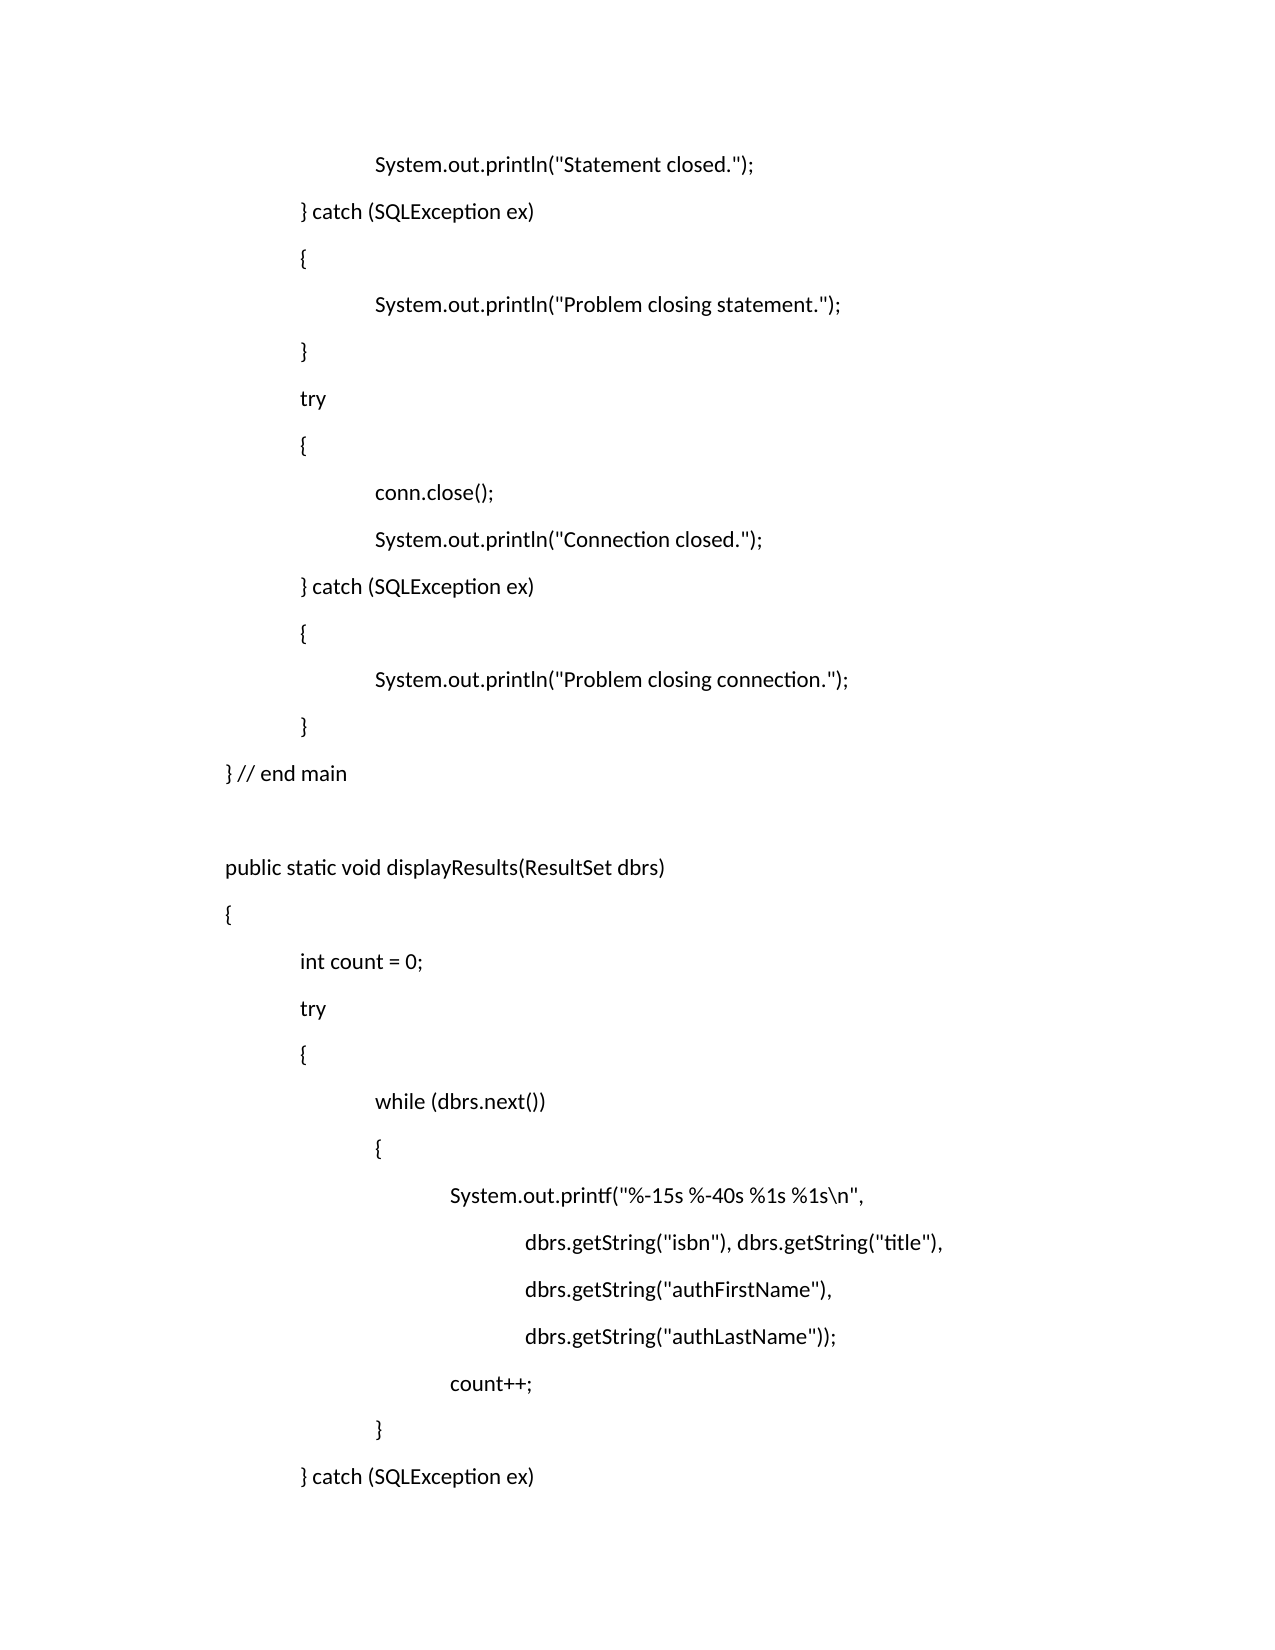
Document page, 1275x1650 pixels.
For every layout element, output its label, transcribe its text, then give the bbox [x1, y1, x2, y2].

text } catch (SQLException ex) [150, 1462, 1125, 1491]
text } catch (SQLException ex) [150, 572, 1125, 600]
text while (dbrs.next()) [150, 1087, 1125, 1116]
text { [150, 619, 1125, 647]
text { [150, 244, 1125, 272]
text try [150, 384, 1125, 412]
text dbrs.getString("isbn"), dbrs.getString("title"), [150, 1228, 1125, 1256]
text int count = 0; [150, 947, 1125, 975]
text { [150, 1134, 1125, 1162]
text conn.close(); [150, 478, 1125, 506]
text } [150, 337, 1125, 366]
text { [150, 900, 1125, 928]
text dbrs.getString("authFirstName"), [150, 1275, 1125, 1303]
text System.out.println("Statement closed."); [150, 150, 1125, 178]
text System.out.printf("%-15s %-40s %1s %1s\n", [150, 1181, 1125, 1209]
text } // end main [150, 759, 1125, 787]
text { [150, 1041, 1125, 1069]
text } [150, 712, 1125, 741]
text public static void displayResults(ResultSet dbrs) [150, 853, 1125, 881]
text System.out.println("Connection closed."); [150, 525, 1125, 553]
text dbrs.getString("authLastName")); [150, 1322, 1125, 1350]
text } [150, 1416, 1125, 1444]
text { [150, 431, 1125, 459]
text System.out.println("Problem closing connection."); [150, 666, 1125, 694]
text } catch (SQLException ex) [150, 197, 1125, 225]
text System.out.println("Problem closing statement."); [150, 291, 1125, 319]
text count++; [150, 1369, 1125, 1397]
text try [150, 994, 1125, 1022]
